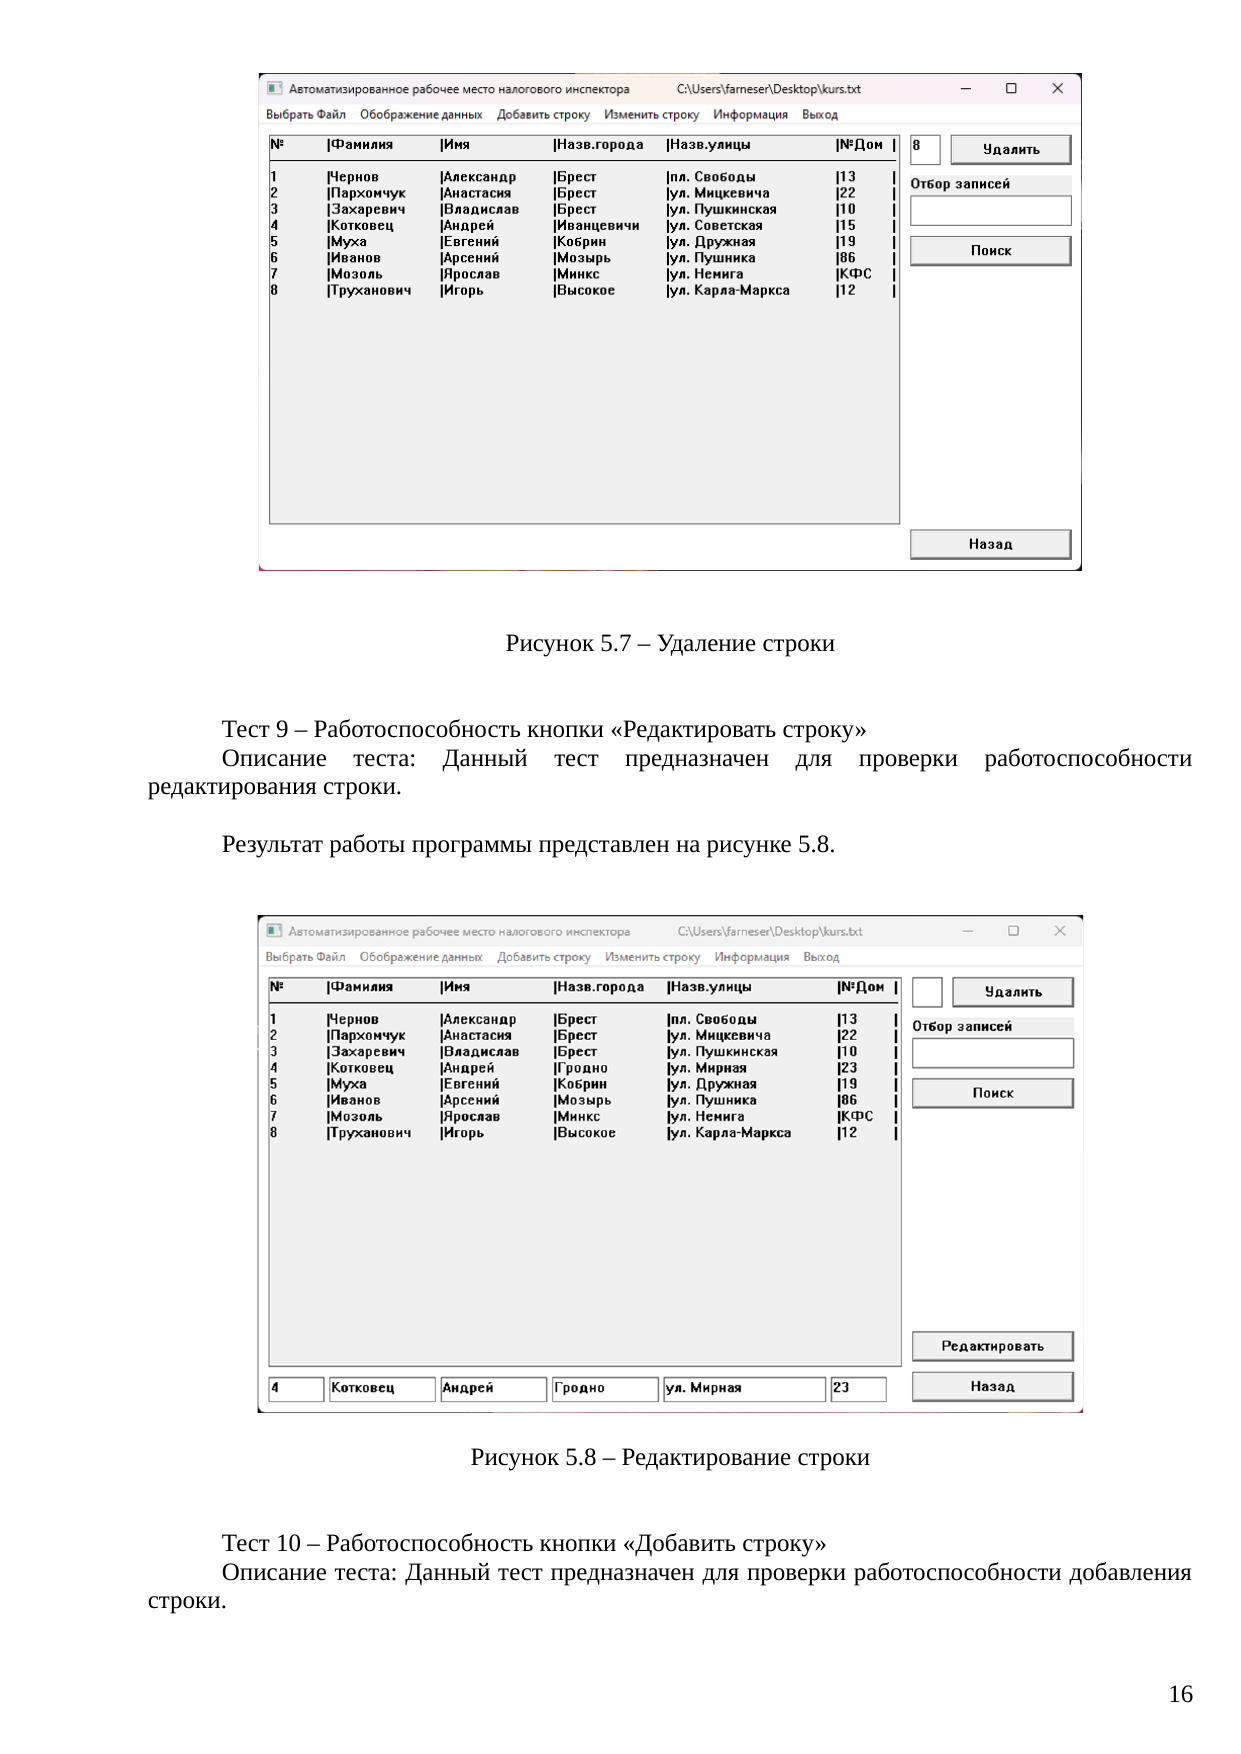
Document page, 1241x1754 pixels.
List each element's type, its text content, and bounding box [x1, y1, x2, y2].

text Тест 9 – Работоспособность кнопки «Редактировать строку» [148, 714, 1193, 743]
text Описание теста: Данный тест предназначен для проверки работоспособности добавления строки. [148, 1557, 1193, 1614]
picture [258, 73, 1082, 571]
picture [257, 915, 1084, 1413]
text Описание теста: Данный тест предназначен для проверки работоспособности редактирования строки. [148, 743, 1193, 800]
text Тест 10 – Работоспособность кнопки «Добавить строку» [148, 1528, 1193, 1557]
text Результат работы программы представлен на рисунке 5.8. [148, 829, 1193, 858]
text Рисунок 5.7 – Удаление строки [148, 628, 1193, 656]
text Рисунок 5.8 – Редактирование строки [148, 1442, 1193, 1470]
